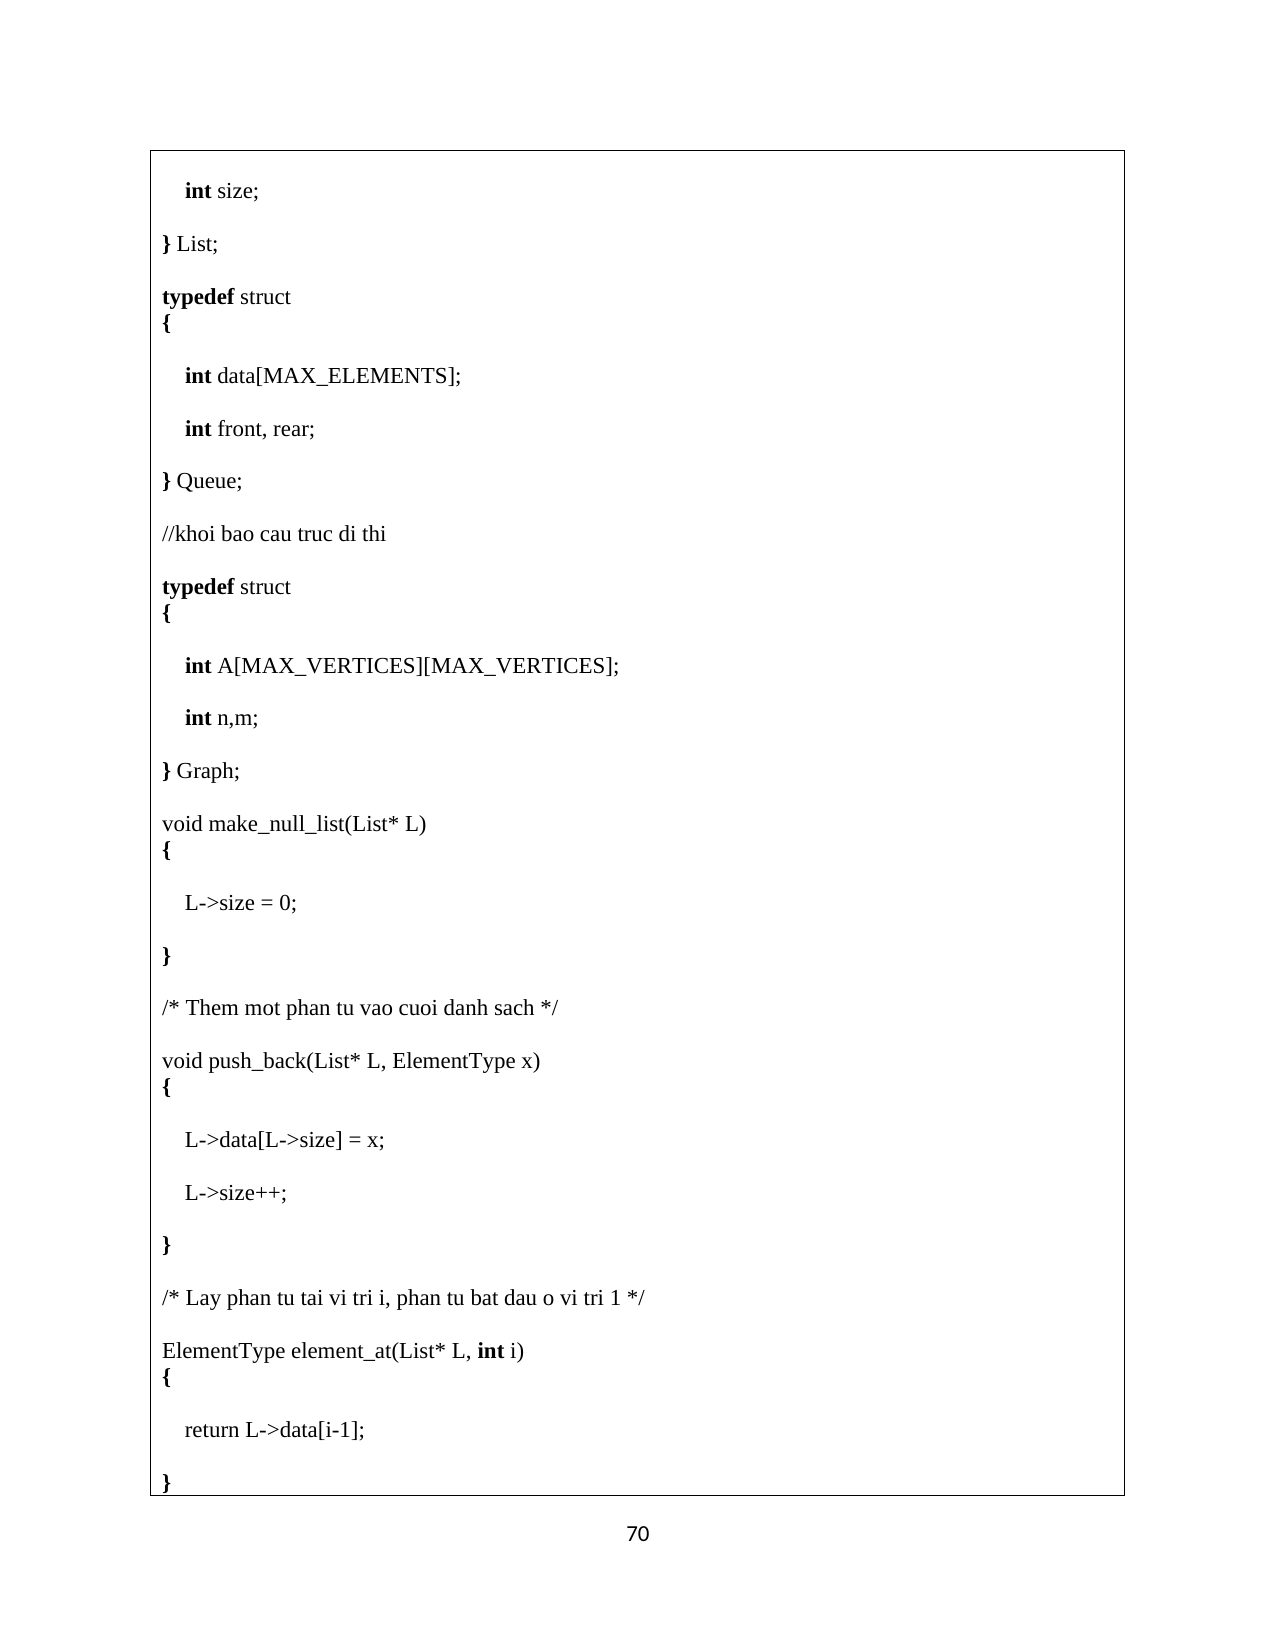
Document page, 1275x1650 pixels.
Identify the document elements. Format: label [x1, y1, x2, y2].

table_cell [151, 151, 1124, 1495]
